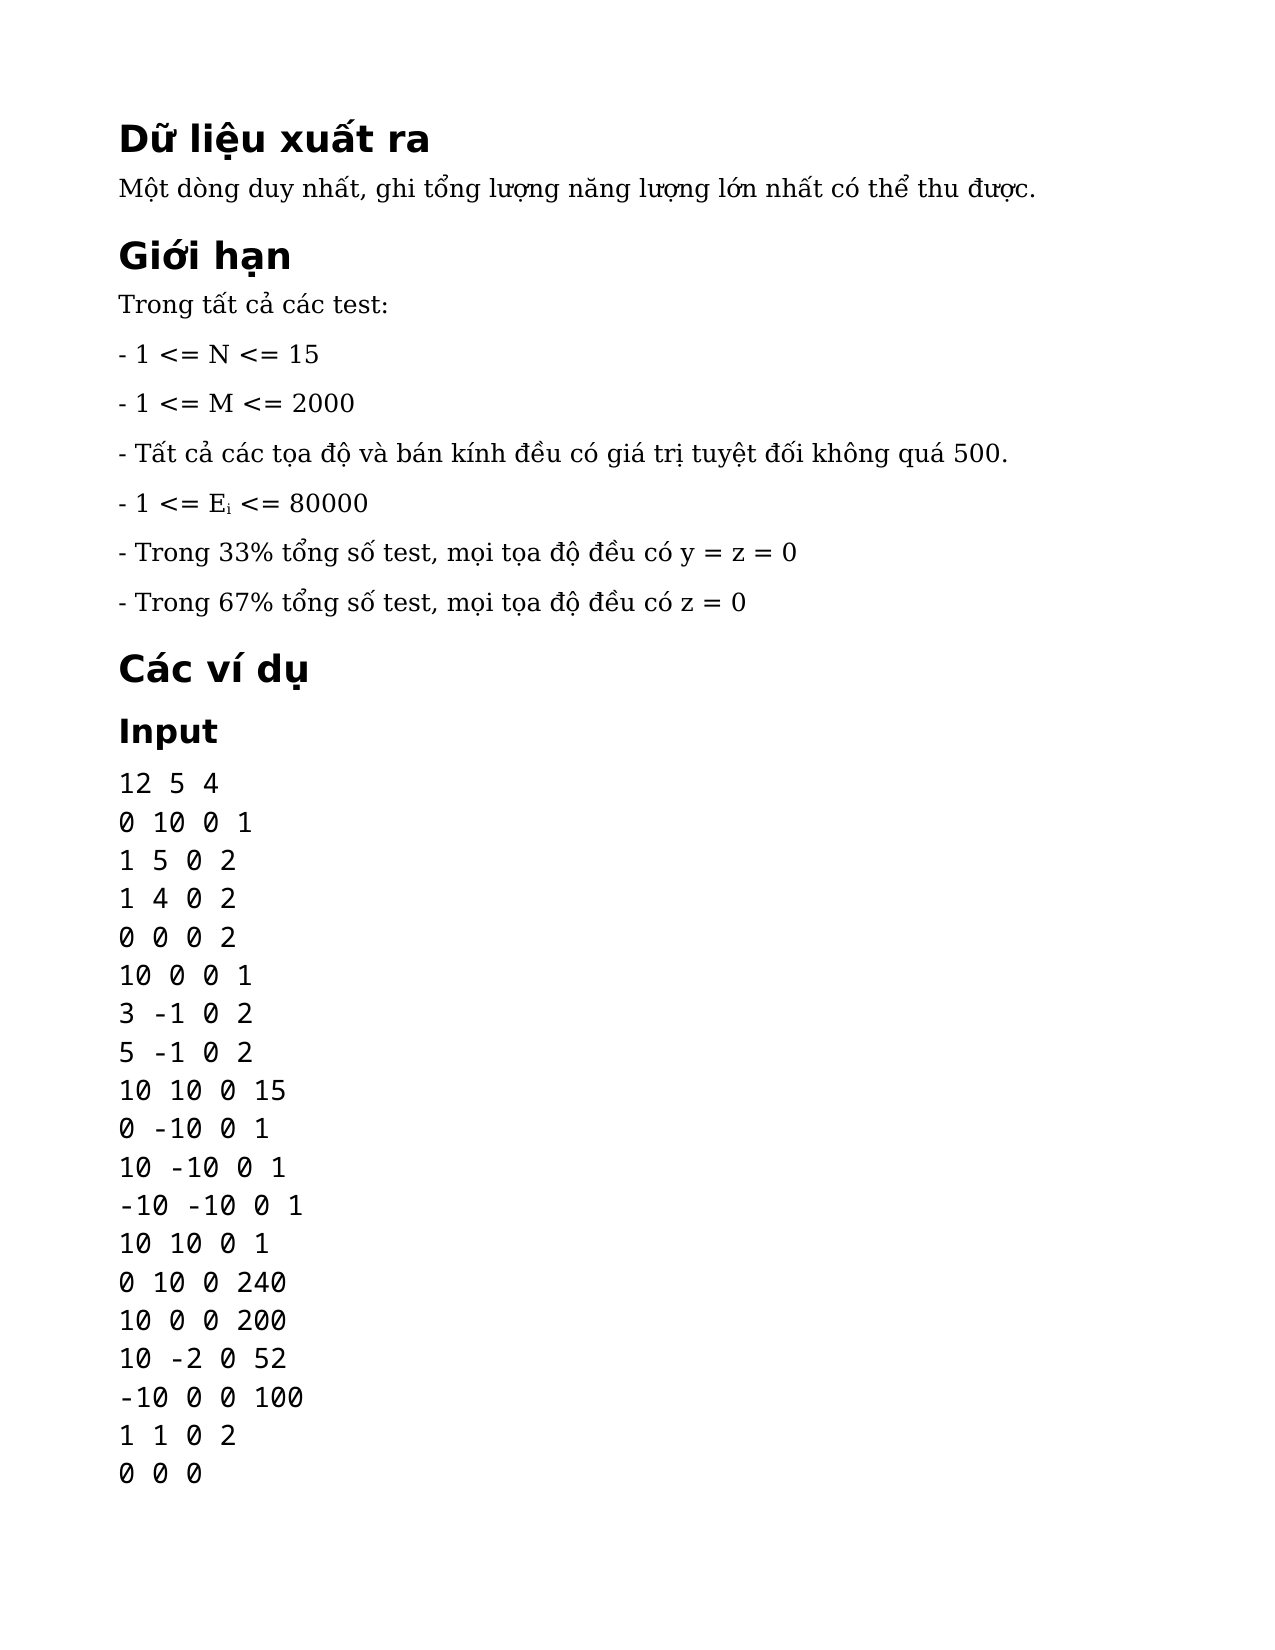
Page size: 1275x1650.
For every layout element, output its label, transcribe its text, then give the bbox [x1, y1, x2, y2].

text 0 10 0 240 [118, 1262, 1157, 1300]
text 10 10 0 1 [118, 1224, 1157, 1262]
text - 1 <= Ei <= 80000 [118, 489, 1157, 518]
subtitle Input [118, 712, 1157, 751]
text Trong tất cả các test: [118, 290, 1157, 319]
text 10 0 0 200 [118, 1300, 1157, 1339]
text - 1 <= M <= 2000 [118, 389, 1157, 419]
subtitle Giới hạn [118, 234, 1157, 278]
text Một dòng duy nhất, ghi tổng lượng năng lượng lớn nhất có thể thu được. [118, 174, 1157, 203]
text -10 -10 0 1 [118, 1185, 1157, 1224]
text 0 0 0 [118, 1454, 1157, 1492]
text - Tất cả các tọa độ và bán kính đều có giá trị tuyệt đối không quá 500. [118, 439, 1157, 468]
text - Trong 67% tổng số test, mọi tọa độ đều có z = 0 [118, 588, 1157, 617]
subtitle Các ví dụ [118, 648, 1157, 692]
text 10 0 0 1 [118, 955, 1157, 994]
text 10 10 0 15 [118, 1070, 1157, 1109]
text 5 -1 0 2 [118, 1032, 1157, 1070]
text 1 5 0 2 [118, 840, 1157, 879]
text 1 1 0 2 [118, 1415, 1157, 1454]
text 3 -1 0 2 [118, 994, 1157, 1032]
text -10 0 0 100 [118, 1377, 1157, 1415]
text 0 10 0 1 [118, 802, 1157, 840]
text 0 -10 0 1 [118, 1109, 1157, 1147]
text 10 -2 0 52 [118, 1339, 1157, 1377]
text - Trong 33% tổng số test, mọi tọa độ đều có y = z = 0 [118, 538, 1157, 567]
subtitle Dữ liệu xuất ra [118, 118, 1157, 162]
text - 1 <= N <= 15 [118, 340, 1157, 369]
text 0 0 0 2 [118, 917, 1157, 955]
text 10 -10 0 1 [118, 1147, 1157, 1185]
text 12 5 4 [118, 764, 1157, 802]
text 1 4 0 2 [118, 879, 1157, 917]
